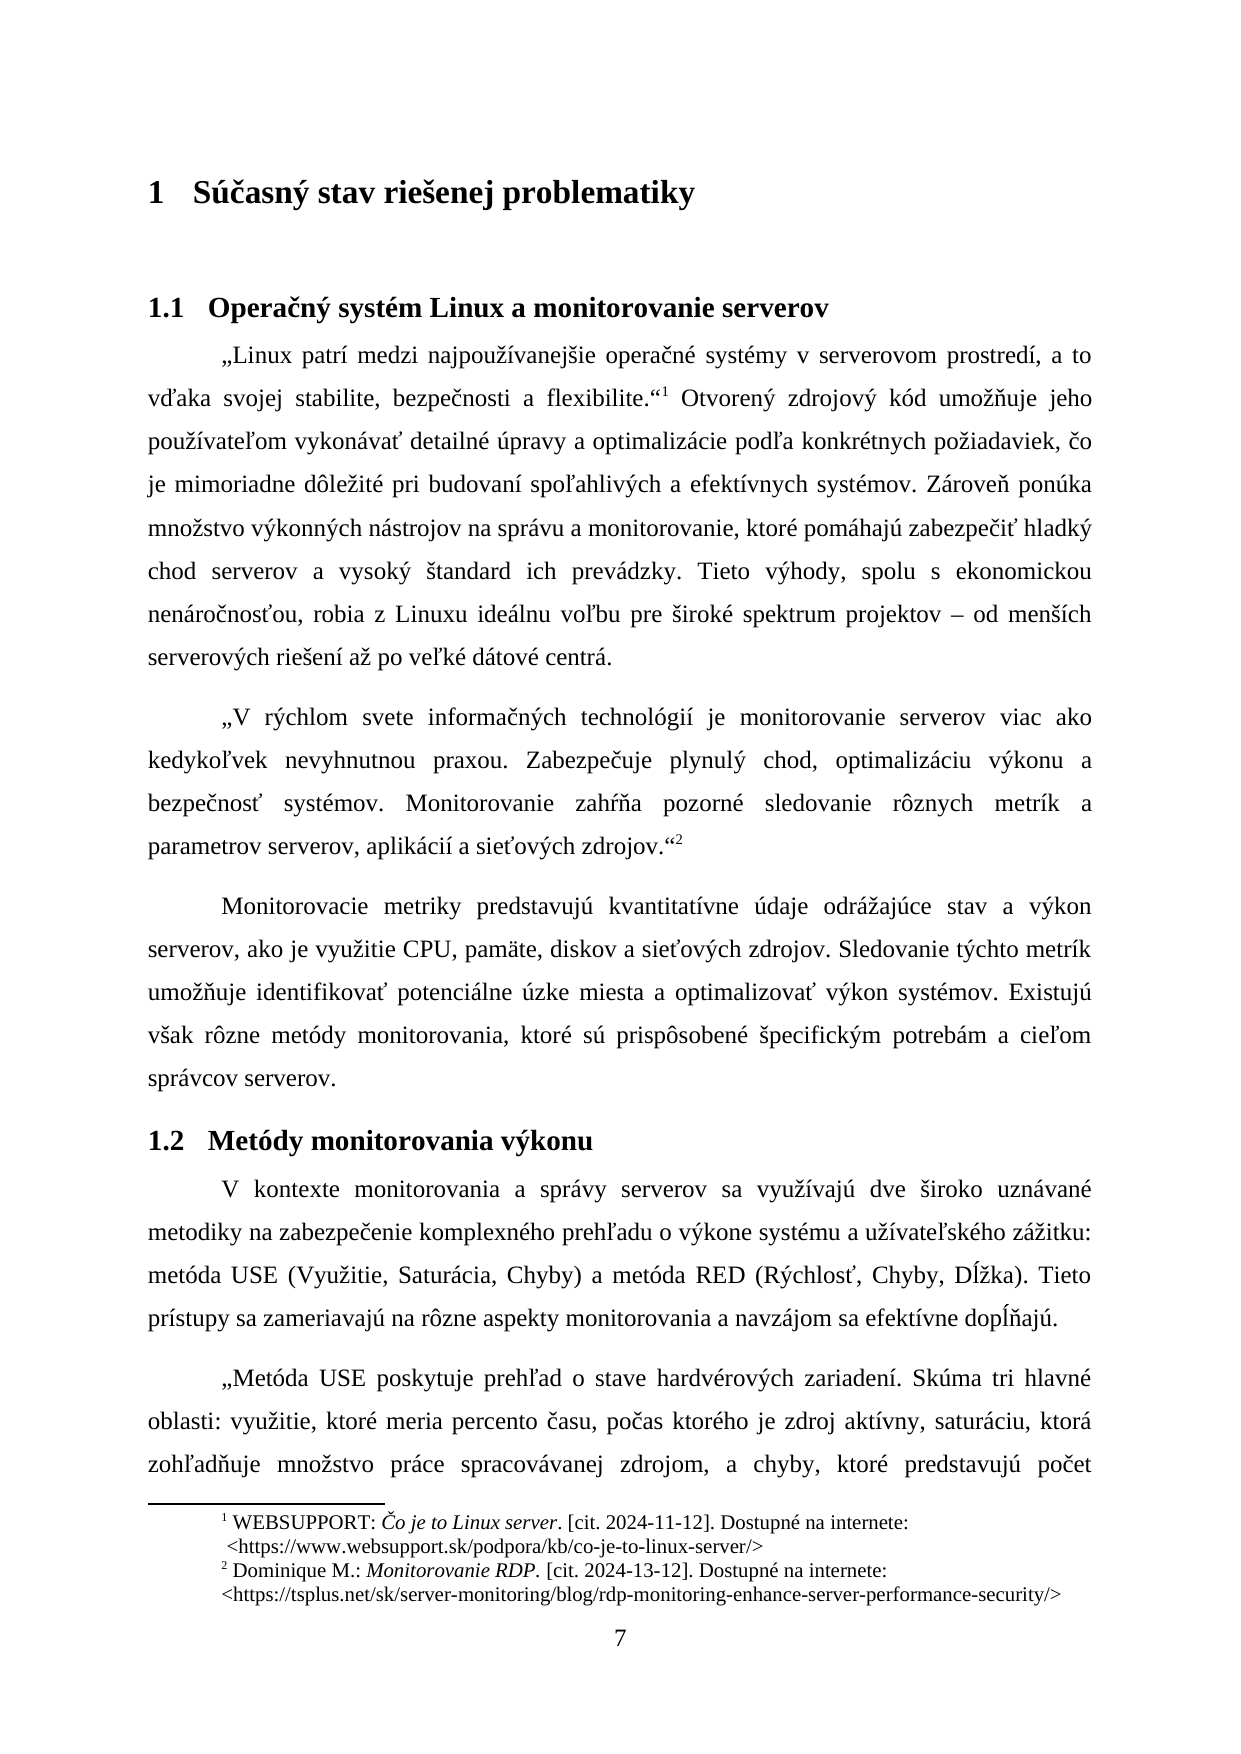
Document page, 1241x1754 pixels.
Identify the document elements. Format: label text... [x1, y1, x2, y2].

subtitle Operačný systém Linux a monitorovanie serverov [148, 290, 1093, 323]
subtitle Súčasný stav riešenej problematiky [148, 173, 1093, 211]
text „V rýchlom svete informačných technológií je monitorovanie serverov viac ako kedykoľvek nevyhnutnou praxou. Zabezpečuje plynulý chod, optimalizáciu výkonu a bezpečnosť systémov. Monitorovanie zahŕňa pozorné sledovanie rôznych metrík a parametrov serverov, aplikácií a sieťových zdrojov.“ [148, 702, 1093, 860]
subtitle Metódy monitorovania výkonu [148, 1123, 1093, 1157]
text „Linux patrí medzi najpoužívanejšie operačné systémy v serverovom prostredí, a to vďaka svojej stabilite, bezpečnosti a flexibilite.“ Otvorený zdrojový kód umožňuje jeho používateľom vykonávať detailné úpravy a optimalizácie podľa konkrétnych požiadaviek, čo je mimoriadne dôležité pri budovaní spoľahlivých a efektívnych systémov. Zároveň ponúka množstvo výkonných nástrojov na správu a monitorovanie, ktoré pomáhajú zabezpečiť hladký chod serverov a vysoký štandard ich prevádzky. Tieto výhody, spolu s ekonomickou nenáročnosťou, robia z Linuxu ideálnu voľbu pre široké spektrum projektov – od menších serverových riešení až po veľké dátové centrá. [148, 340, 1093, 671]
text Monitorovacie metriky predstavujú kvantitatívne údaje odrážajúce stav a výkon serverov, ako je využitie CPU, pamäte, diskov a sieťových zdrojov. Sledovanie týchto metrík umožňuje identifikovať potenciálne úzke miesta a optimalizovať výkon systémov. Existujú však rôzne metódy monitorovania, ktoré sú prispôsobené špecifickým potrebám a cieľom správcov serverov. [148, 891, 1093, 1092]
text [148, 1363, 1093, 1478]
text V kontexte monitorovania a správy serverov sa využívajú dve široko uznávané metodiky na zabezpečenie komplexného prehľadu o výkone systému a užívateľského zážitku: metóda USE (Využitie, Saturácia, Chyby) a metóda RED (Rýchlosť, Chyby, Dĺžka). Tieto prístupy sa zameriavajú na rôzne aspekty monitorovania a navzájom sa efektívne dopĺňajú. [148, 1174, 1093, 1332]
